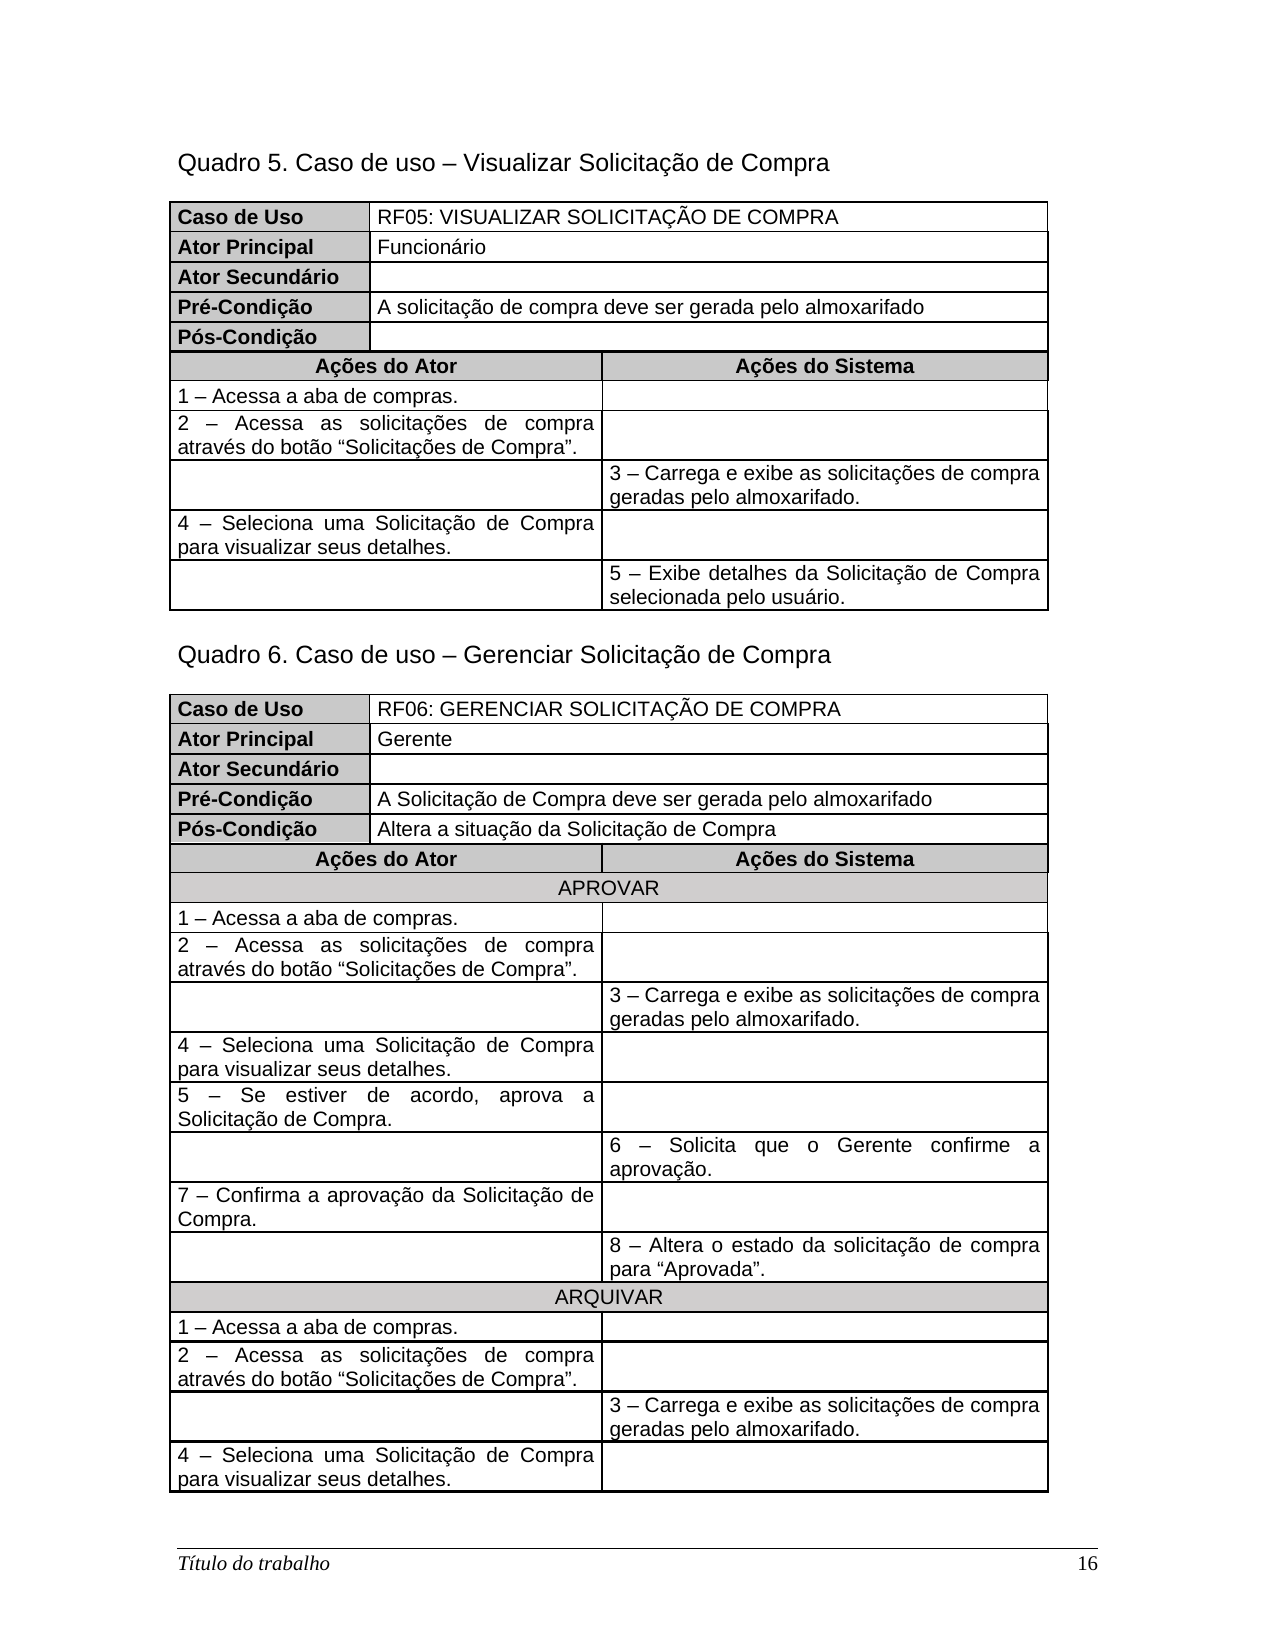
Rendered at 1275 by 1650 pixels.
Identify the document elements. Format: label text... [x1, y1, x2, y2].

table_cell 1 – Acessa a aba de compras. [171, 381, 602, 410]
table_cell [603, 933, 1047, 981]
table_cell ARQUIVAR [171, 1283, 1047, 1311]
table_cell [603, 1033, 1047, 1081]
table_cell [371, 263, 1047, 291]
table_cell Ator Secundário [171, 755, 369, 783]
table_cell 2 – Acessa as solicitações de compra através do botão “Solicitações de Compra”. [171, 1343, 601, 1390]
table_header Caso de Uso [171, 695, 369, 723]
table_cell Gerente [371, 724, 1047, 753]
table_cell 3 – Carrega e exibe as solicitações de compra geradas pelo almoxarifado. [603, 983, 1047, 1031]
table_cell [371, 323, 1047, 350]
table_cell 3 – Carrega e exibe as solicitações de compra geradas pelo almoxarifado. [603, 461, 1047, 509]
table_cell A Solicitação de Compra deve ser gerada pelo almoxarifado [371, 785, 1047, 813]
table_cell 2 – Acessa as solicitações de compra através do botão “Solicitações de Compra”. [171, 933, 601, 981]
text Quadro 6. Caso de uso – Gerenciar Solicitação de Compra [177, 611, 1098, 668]
table_cell A solicitação de compra deve ser gerada pelo almoxarifado [371, 293, 1047, 321]
table_header Caso de Uso [171, 203, 369, 231]
table_cell [171, 1133, 601, 1181]
table_cell APROVAR [171, 873, 1047, 902]
table_cell Pós-Condição [171, 323, 369, 350]
table_cell Funcionário [371, 232, 1047, 261]
table_cell 1 – Acessa a aba de compras. [171, 903, 602, 932]
table_header RF05: VISUALIZAR SOLICITAÇÃO DE COMPRA [370, 203, 1047, 231]
table_cell Ator Principal [171, 724, 369, 753]
table_cell Ações do Ator [171, 353, 601, 380]
table_cell Ator Secundário [171, 263, 369, 291]
table_header RF06: GERENCIAR SOLICITAÇÃO DE COMPRA [370, 695, 1047, 723]
table_cell [171, 1233, 601, 1281]
table_cell [371, 755, 1047, 783]
table_cell Ações do Sistema [603, 353, 1047, 380]
table_cell Pré-Condição [171, 293, 369, 321]
table_cell 5 – Se estiver de acordo, aprova a Solicitação de Compra. [171, 1083, 601, 1131]
table_cell 1 – Acessa a aba de compras. [171, 1313, 601, 1340]
table_cell [171, 1393, 601, 1440]
table_cell [603, 1083, 1047, 1131]
table_cell [171, 983, 601, 1031]
table_cell Ator Principal [171, 232, 369, 261]
text Quadro 5. Caso de uso – Visualizar Solicitação de Compra [177, 148, 1098, 176]
table_cell Ações do Sistema [603, 845, 1047, 872]
table_cell [171, 461, 601, 509]
table_cell Pós-Condição [171, 815, 369, 842]
table_cell Altera a situação da Solicitação de Compra [371, 815, 1047, 842]
table_cell [603, 1343, 1047, 1390]
table_cell [603, 1313, 1047, 1340]
table_cell 2 – Acessa as solicitações de compra através do botão “Solicitações de Compra”. [171, 411, 601, 459]
table_cell [603, 1183, 1047, 1231]
table_cell 5 – Exibe detalhes da Solicitação de Compra selecionada pelo usuário. [603, 561, 1047, 609]
table_cell 8 – Altera o estado da solicitação de compra para “Aprovada”. [603, 1233, 1047, 1281]
table_cell [603, 903, 1047, 932]
table_cell [603, 381, 1047, 410]
table_cell 6 – Solicita que o Gerente confirme a aprovação. [603, 1133, 1047, 1181]
table_cell 3 – Carrega e exibe as solicitações de compra geradas pelo almoxarifado. [603, 1393, 1047, 1440]
table_cell 4 – Seleciona uma Solicitação de Compra para visualizar seus detalhes. [171, 511, 601, 559]
table_cell 4 – Seleciona uma Solicitação de Compra para visualizar seus detalhes. [171, 1033, 601, 1081]
table_cell [603, 411, 1047, 459]
table_cell 4 – Seleciona uma Solicitação de Compra para visualizar seus detalhes. [171, 1443, 601, 1490]
table_cell Pré-Condição [171, 785, 369, 813]
table_cell [171, 561, 601, 609]
table_cell [603, 511, 1047, 559]
table_cell [603, 1443, 1047, 1490]
table_cell 7 – Confirma a aprovação da Solicitação de Compra. [171, 1183, 601, 1231]
table_cell Ações do Ator [171, 845, 601, 872]
